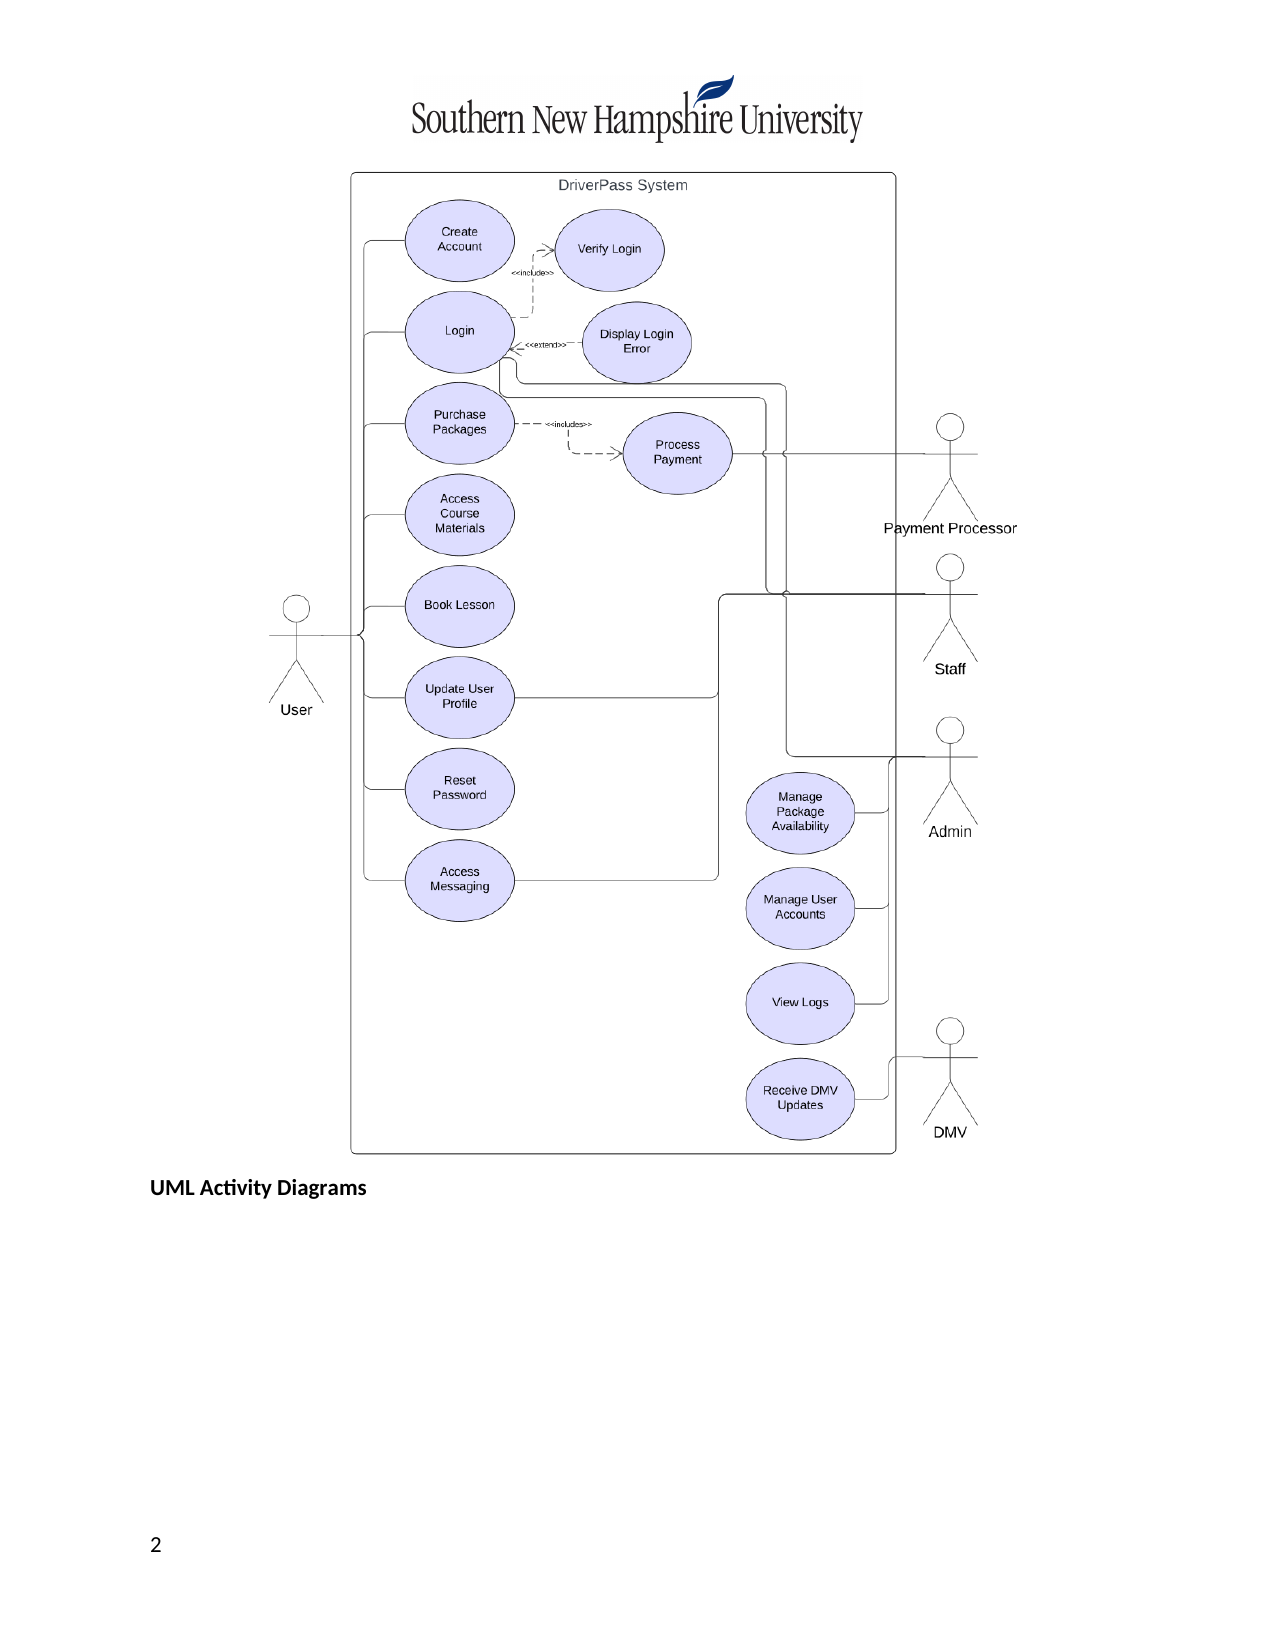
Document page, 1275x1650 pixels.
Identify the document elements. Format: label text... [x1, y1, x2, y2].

picture [412, 75, 863, 143]
subtitle UML Activity Diagrams [150, 1173, 1125, 1201]
picture [236, 158, 1039, 1173]
